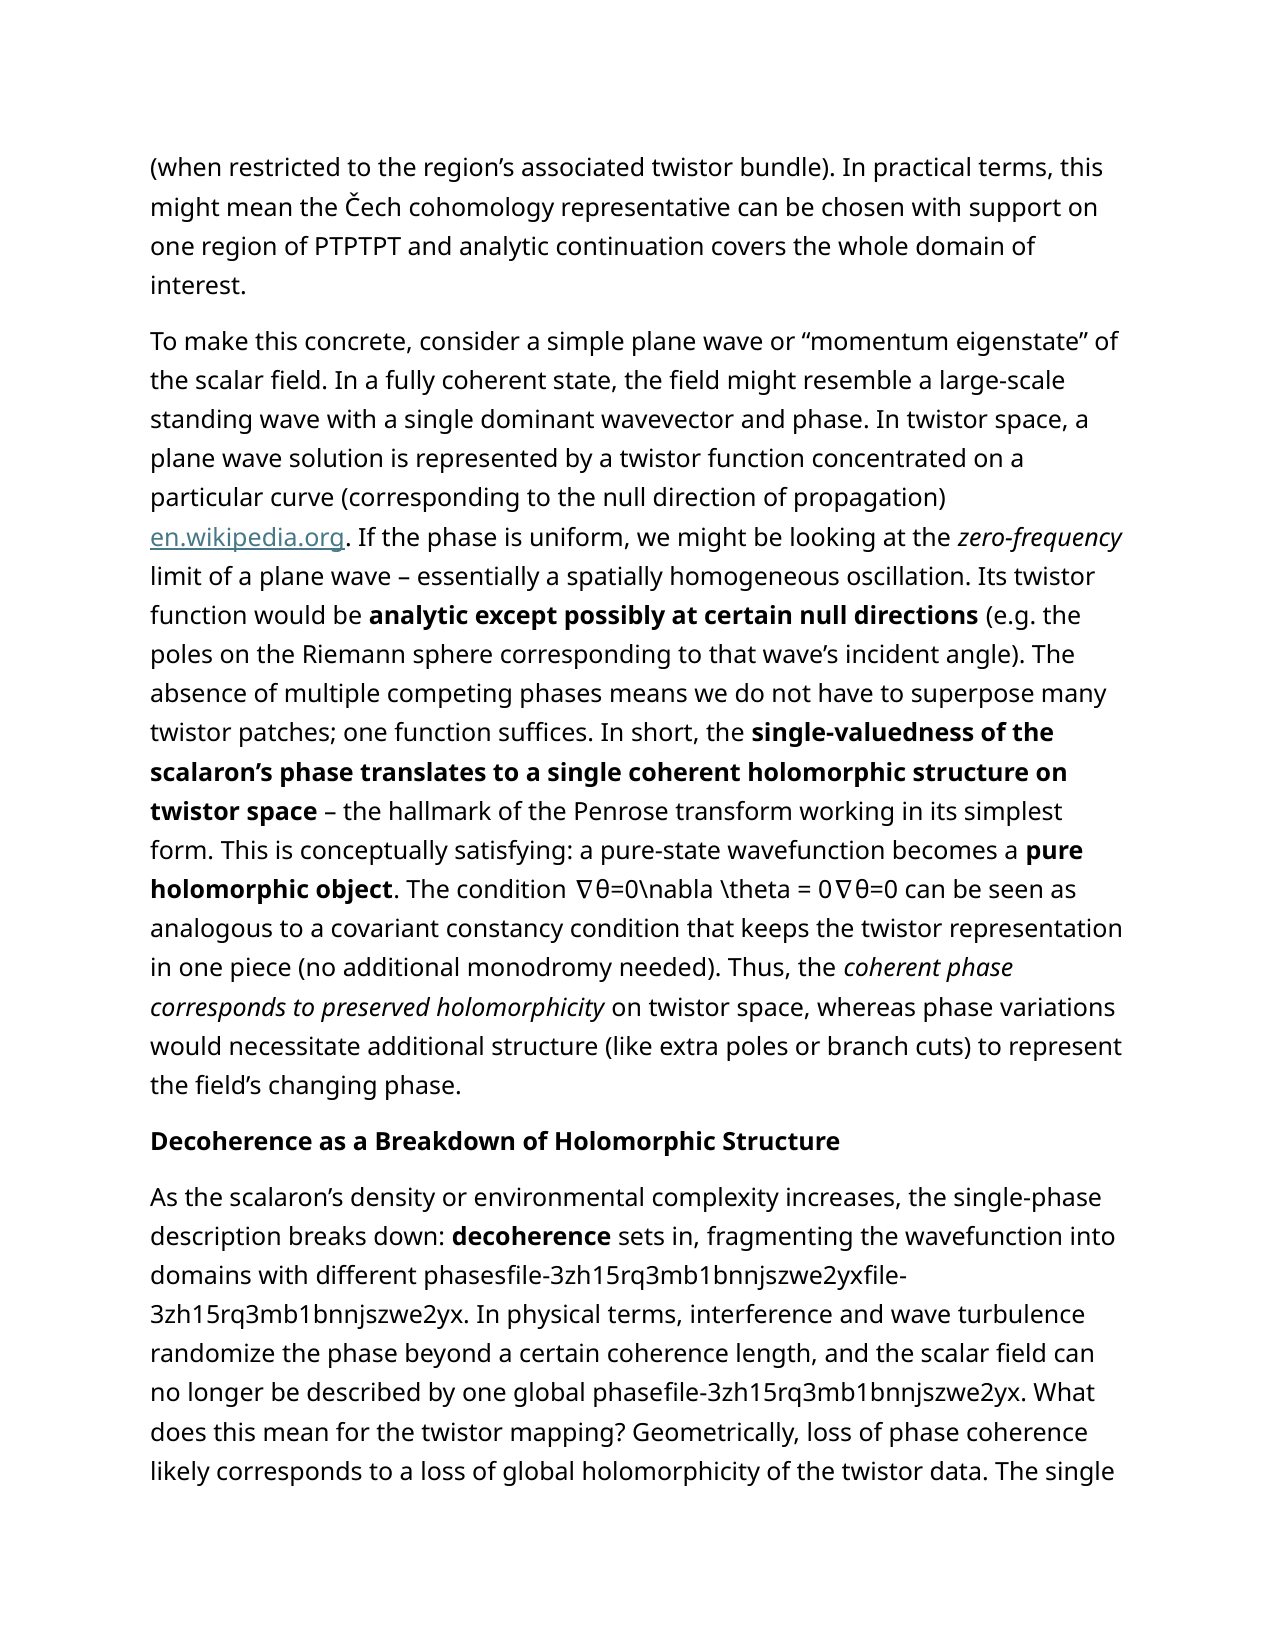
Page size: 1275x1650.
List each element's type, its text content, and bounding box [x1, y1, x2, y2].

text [150, 150, 1125, 302]
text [150, 1179, 1125, 1487]
text Decoherence as a Breakdown of Holomorphic Structure [150, 1123, 1125, 1157]
text To make this concrete, consider a simple plane wave or “momentum eigenstate” of the scalar field. In a fully coherent state, the field might resemble a large-scale standing wave with a single dominant wavevector and phase. In twistor space, a plane wave solution is represented by a twistor function concentrated on a particular curve (corresponding to the null direction of propagation)​en.wikipedia.org. If the phase is uniform, we might be looking at the zero-frequency limit of a plane wave – essentially a spatially homogeneous oscillation. Its twistor function would be analytic except possibly at certain null directions (e.g. the poles on the Riemann sphere corresponding to that wave’s incident angle). The absence of multiple competing phases means we do not have to superpose many twistor patches; one function suffices. In short, the single-valuedness of the scalaron’s phase translates to a single coherent holomorphic structure on twistor space – the hallmark of the Penrose transform working in its simplest form. This is conceptually satisfying: a pure-state wavefunction becomes a pure holomorphic object. The condition ∇θ=0\nabla \theta = 0∇θ=0 can be seen as analogous to a covariant constancy condition that keeps the twistor representation in one piece (no additional monodromy needed). Thus, the coherent phase corresponds to preserved holomorphicity on twistor space, whereas phase variations would necessitate additional structure (like extra poles or branch cuts) to represent the field’s changing phase. [150, 323, 1125, 1102]
